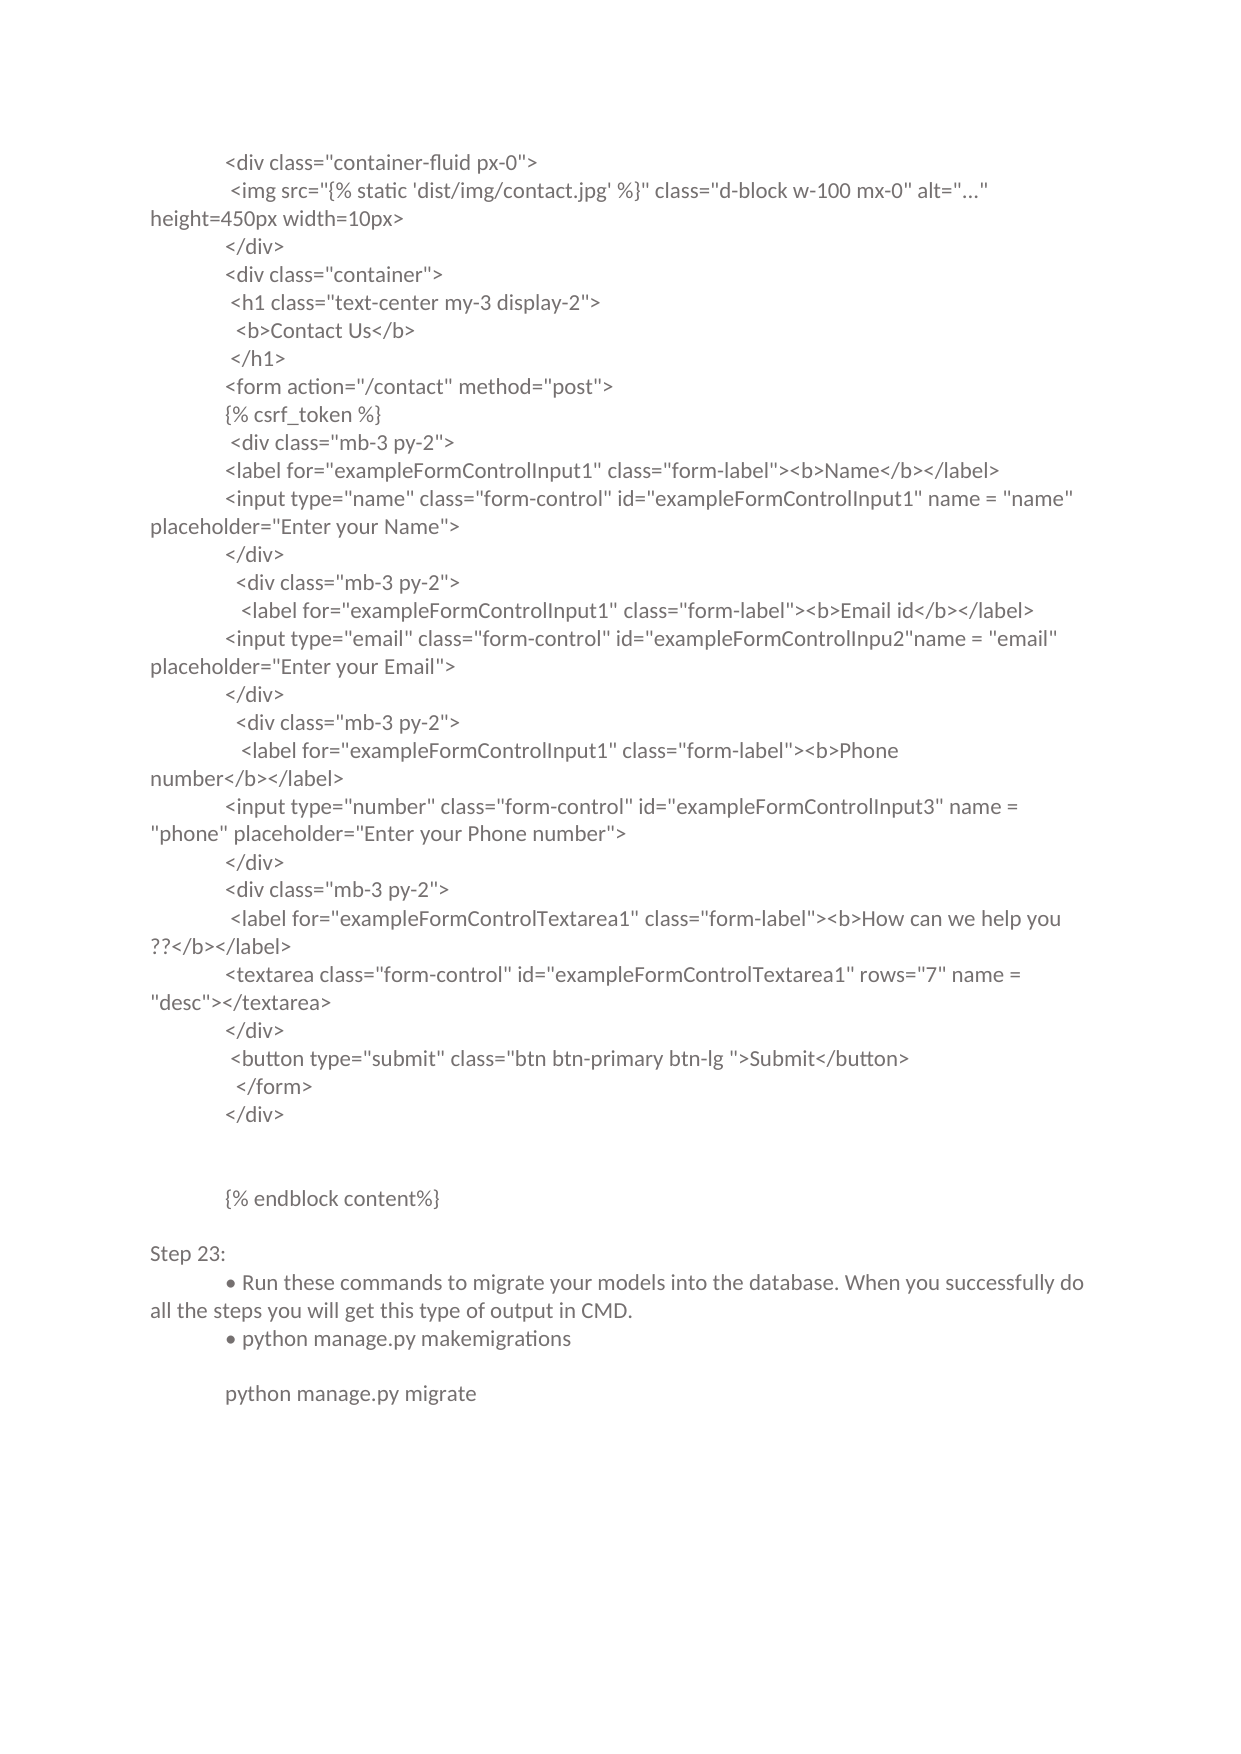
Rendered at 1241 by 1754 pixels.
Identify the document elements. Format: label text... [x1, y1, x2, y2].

text {% endblock content%} Step 23: [150, 1156, 442, 1267]
text </div> [225, 232, 1140, 260]
text <div class="mb-3 py-2"> [225, 876, 1140, 904]
text <label for="exampleFormControlInput1" class="form-label"><b>Phone number</b></label> [150, 736, 901, 792]
text <div class="mb-3 py-2"> [230, 428, 1140, 456]
text <input type="name" class="form-control" id="exampleFormControlInput1" name = "name" placeholder="Enter your Name"> [150, 484, 1076, 540]
text </form> [236, 1072, 1140, 1100]
text ??</b></label> [150, 932, 1140, 960]
text </div> [225, 848, 1140, 876]
text <input type="number" class="form-control" id="exampleFormControlInput3" name = "phone" placeholder="Enter your Phone number"> [150, 793, 1021, 847]
text <textarea class="form-control" id="exampleFormControlTextarea1" rows="7" name = "desc"></textarea> [150, 960, 1023, 1016]
text <form action="/contact" method="post"> [225, 372, 1140, 400]
text <label for="exampleFormControlInput1" class="form-label"><b>Email id</b></label> [241, 596, 1140, 624]
text <div class="mb-3 py-2"> [236, 568, 1140, 596]
text <label for="exampleFormControlTextarea1" class="form-label"><b>How can we help you [230, 904, 1140, 932]
text <button type="submit" class="btn btn-primary btn-lg ">Submit</button> [230, 1044, 1140, 1072]
text <div class="mb-3 py-2"> [236, 708, 1140, 736]
text <b>Contact Us</b> [236, 316, 1140, 344]
text <h1 class="text-center my-3 display-2"> [230, 288, 1140, 316]
text </h1> [230, 344, 1140, 372]
text <img src="{% static 'dist/img/contact.jpg' %}" class="d-block w-100 mx-0" alt="..." height=450px width=10px> [150, 176, 991, 232]
list Run these commands to migrate your models into the database. When you successfully do all the steps you will get this type of output in CMD. [150, 1268, 1086, 1324]
text <input type="email" class="form-control" id="exampleFormControlInpu2"name = "email" placeholder="Enter your Email"> [150, 624, 1060, 680]
text {% csrf_token %} [225, 400, 1140, 428]
text <label for="exampleFormControlInput1" class="form-label"><b>Name</b></label> [225, 456, 1140, 484]
text <div class="container-fluid px-0"> [225, 148, 1140, 176]
list python manage.py makemigrations python manage.py migrate [225, 1324, 572, 1407]
text </div> [225, 1016, 1140, 1044]
text </div> [225, 1100, 1140, 1128]
text </div> [225, 540, 1140, 568]
text </div> [225, 680, 1140, 708]
text <div class="container"> [225, 260, 1140, 288]
